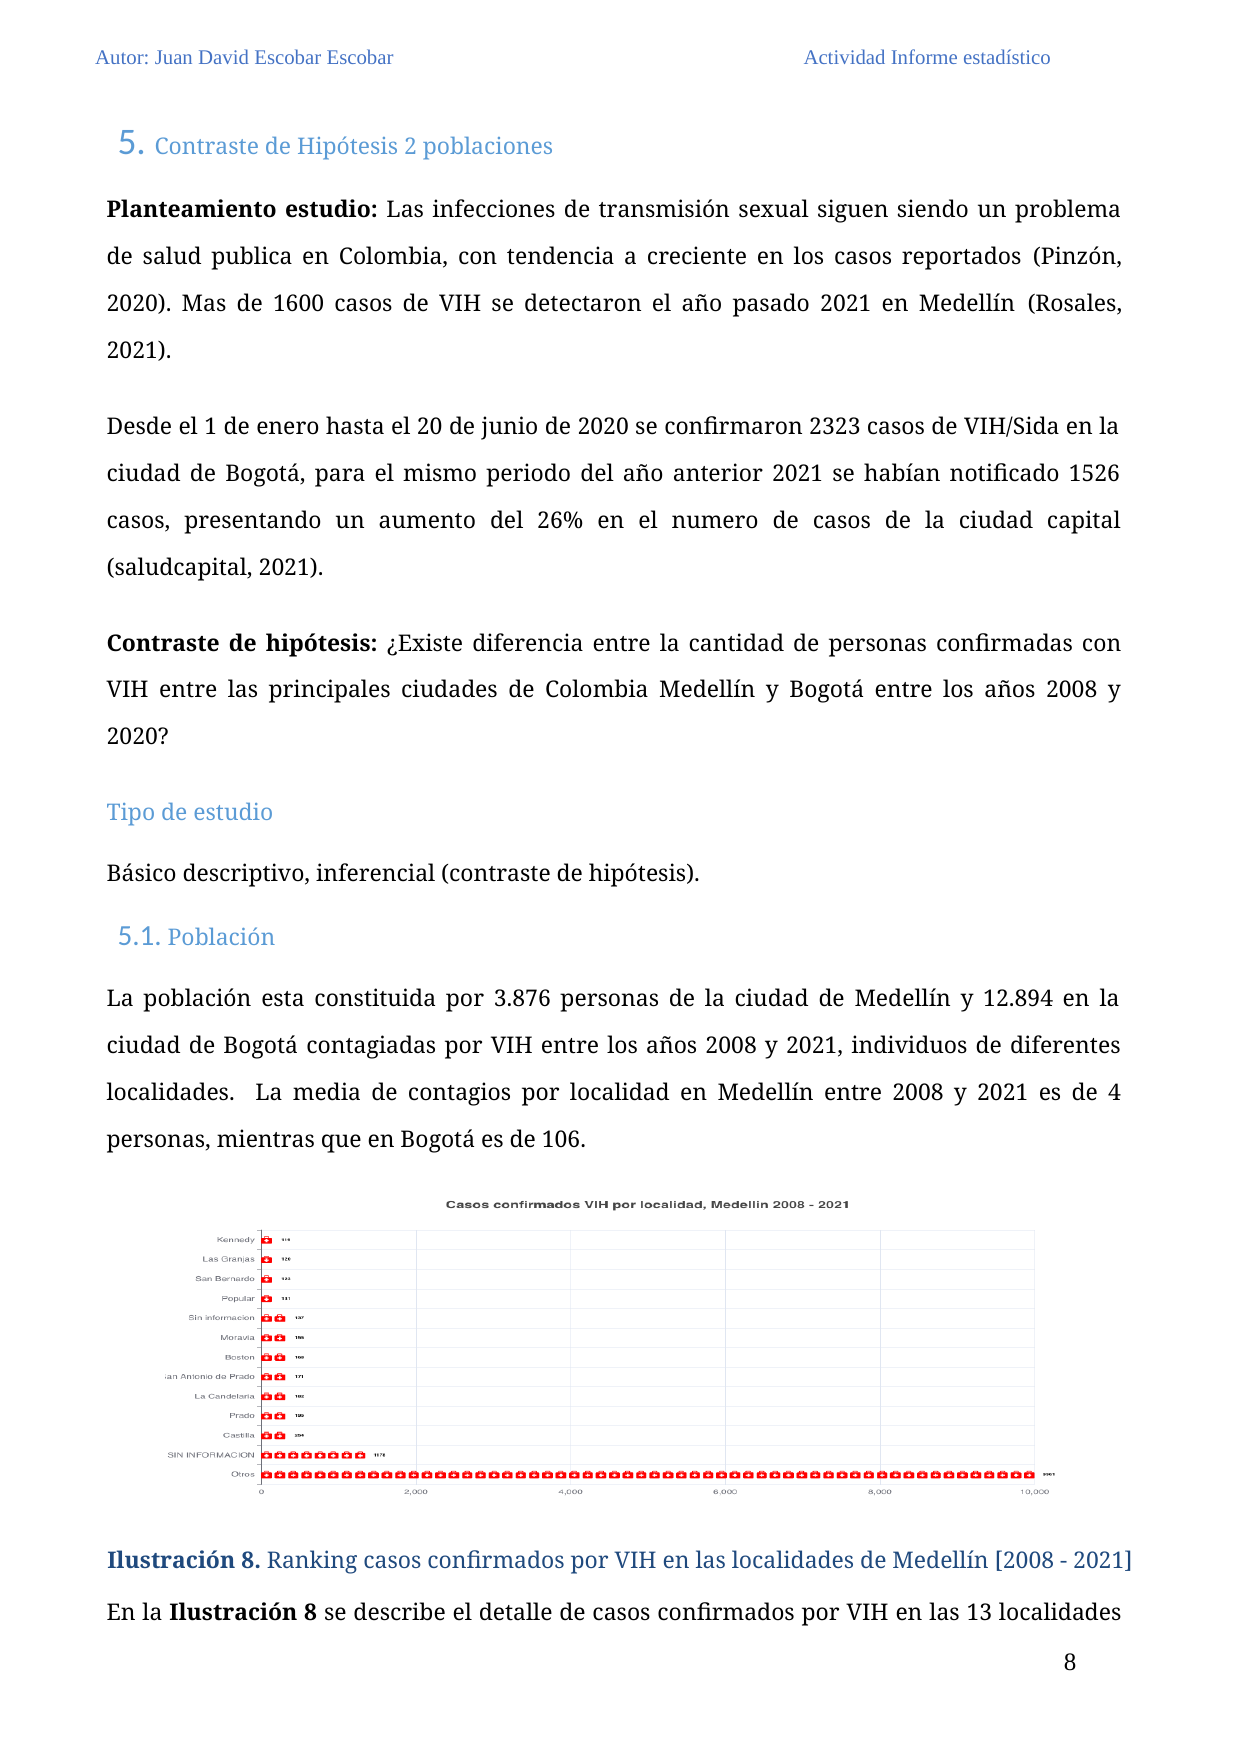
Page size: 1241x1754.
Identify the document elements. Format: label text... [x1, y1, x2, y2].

text Contraste de hipótesis: ¿Existe diferencia entre la cantidad de personas confirmadas con VIH entre las principales ciudades de Colombia Medellín y Bogotá entre los años 2008 y 2020? [106, 626, 1122, 751]
subtitle Contraste de Hipótesis 2 poblaciones [117, 118, 1134, 164]
text Planteamiento estudio: Las infecciones de transmisión sexual siguen siendo un problema de salud publica en Colombia, con tendencia a creciente en los casos reportados . Mas de 1600 casos de VIH se detectaron el año pasado 2021 en Medellín . [106, 193, 1122, 365]
text Básico descriptivo, inferencial (contraste de hipótesis). [106, 857, 1134, 888]
subtitle Población [117, 917, 1134, 953]
text La población esta constituida por 3.876 personas de la ciudad de Medellín y 12.894 en la ciudad de Bogotá contagiadas por VIH entre los años 2008 y 2021, individuos de diferentes localidades. La media de contagios por localidad en Medellín entre 2008 y 2021 es de 4 personas, mientras que en Bogotá es de 106. [106, 982, 1122, 1154]
text Desde el 1 de enero hasta el 20 de junio de 2020 se confirmaron 2323 casos de VIH/Sida en la ciudad de Bogotá, para el mismo periodo del año anterior 2021 se habían notificado 1526 casos, presentando un aumento del 26% en el numero de casos de la ciudad capital . [106, 410, 1122, 582]
text Ilustración 8. Ranking casos confirmados por VIH en las localidades de Medellín [2008 - 2021] [106, 1543, 1134, 1575]
picture [165, 1198, 1064, 1500]
subtitle Tipo de estudio [106, 796, 1134, 827]
